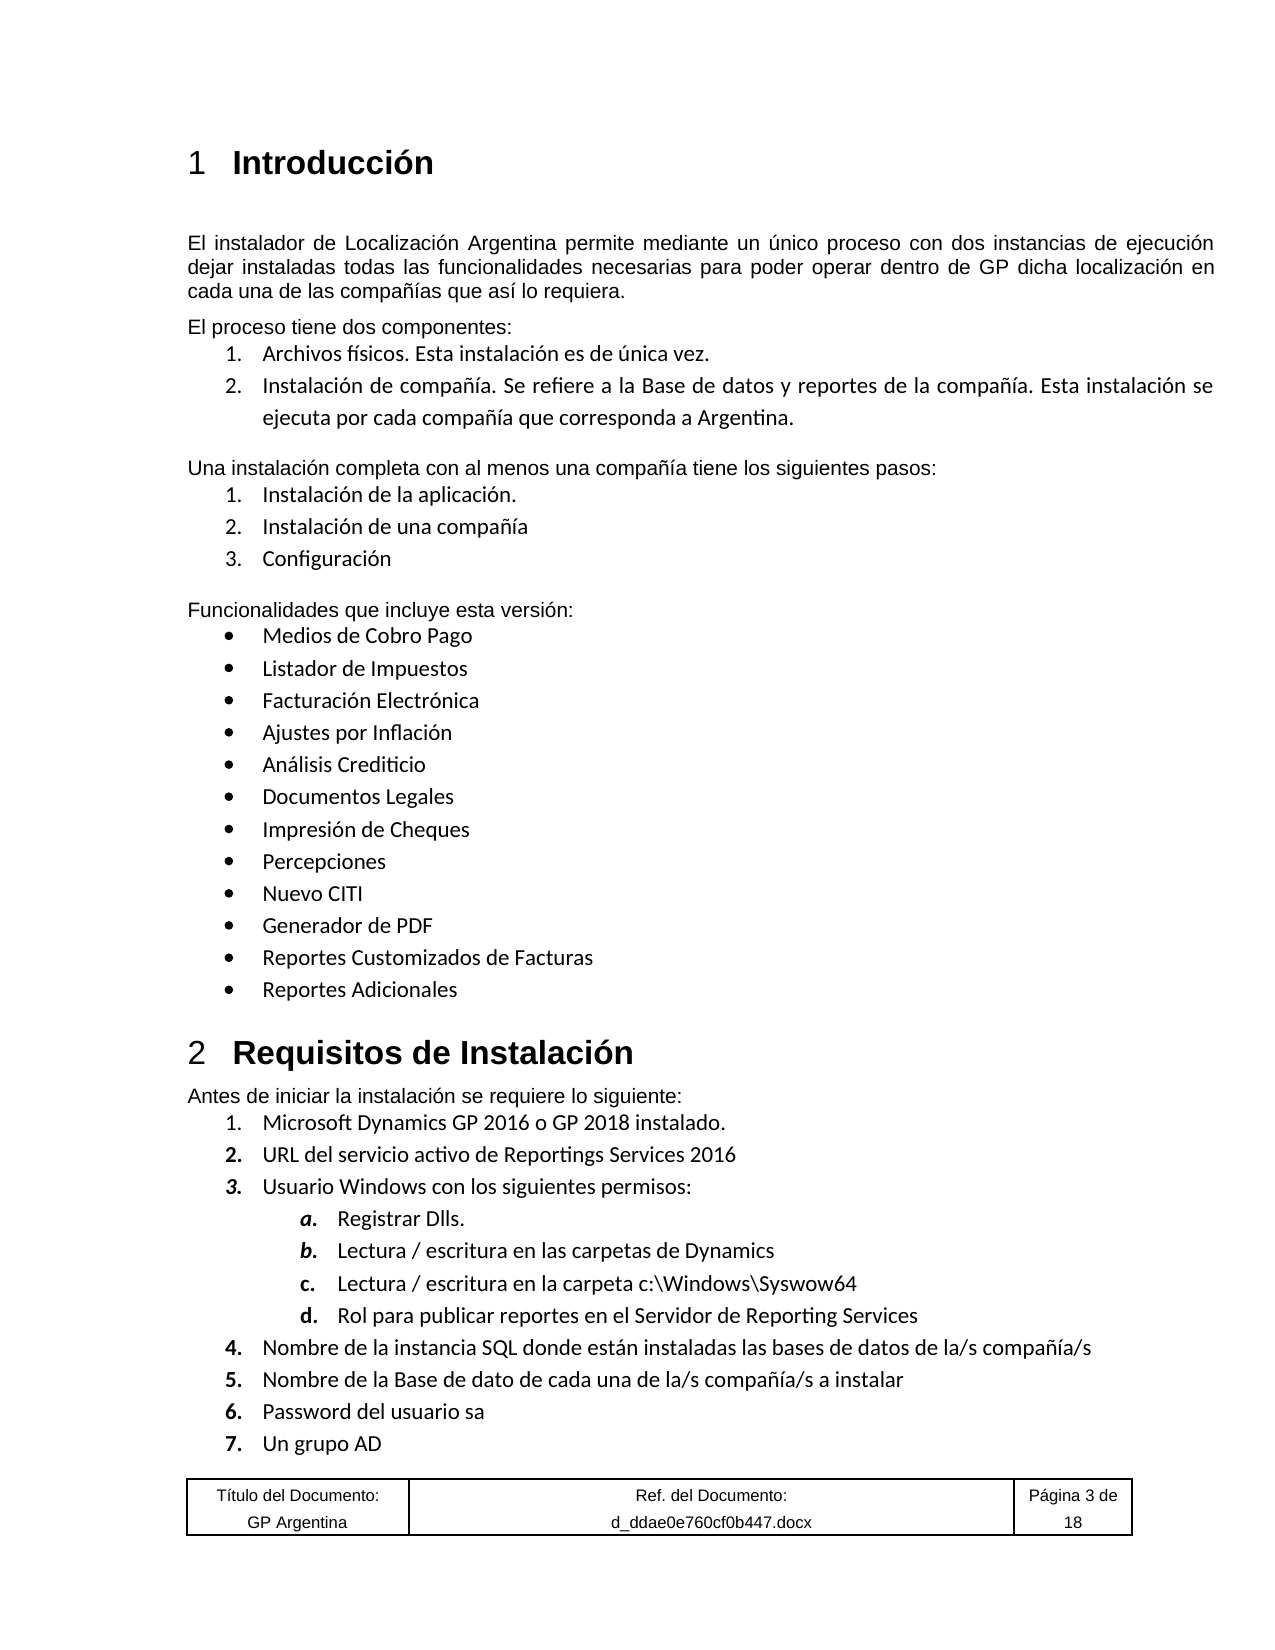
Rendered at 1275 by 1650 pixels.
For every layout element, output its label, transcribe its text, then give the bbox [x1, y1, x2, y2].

list Password del usuario sa [225, 1397, 1216, 1425]
list Instalación de una compañía [225, 512, 1216, 540]
list URL del servicio activo de Reportings Services 2016 [225, 1140, 1216, 1168]
list Instalación de la aplicación. [225, 480, 1216, 508]
list Usuario Windows con los siguientes permisos: [225, 1172, 1216, 1200]
text Funcionalidades que incluye esta versión: [187, 598, 1216, 622]
text Una instalación completa con al menos una compañía tiene los siguientes pasos: [187, 456, 1216, 480]
text El proceso tiene dos componentes: [187, 315, 1216, 339]
list Microsoft Dynamics GP 2016 o GP 2018 instalado. [225, 1108, 1216, 1136]
list Nombre de la Base de dato de cada una de la/s compañía/s a instalar [225, 1365, 1216, 1393]
list Reportes Adicionales [225, 976, 1216, 1004]
text El instalador de Localización Argentina permite mediante un único proceso con dos instancias de ejecución dejar instaladas todas las funcionalidades necesarias para poder operar dentro de GP dicha localización en cada una de las compañías que así lo requiera. [187, 231, 1216, 302]
list Configuración [225, 544, 1216, 573]
list Listador de Impuestos [225, 654, 1216, 682]
subtitle Introducción [187, 143, 1216, 182]
list Impresión de Cheques [225, 815, 1216, 843]
list Análisis Crediticio [225, 750, 1216, 778]
list Archivos físicos. Esta instalación es de única vez. [225, 339, 1216, 367]
list Ajustes por Inflación [225, 718, 1216, 746]
list Instalación de compañía. Se refiere a la Base de datos y reportes de la compañía. Esta instalación se ejecuta por cada compañía que corresponda a Argentina. [225, 371, 1216, 431]
list Lectura / escritura en la carpeta c:\Windows\Syswow64 [300, 1269, 1216, 1297]
list Generador de PDF [225, 911, 1216, 939]
list Percepciones [225, 847, 1216, 875]
list Un grupo AD [225, 1429, 1216, 1458]
subtitle Requisitos de Instalación [187, 1033, 1216, 1071]
list Facturación Electrónica [225, 686, 1216, 714]
text Antes de iniciar la instalación se requiere lo siguiente: [187, 1084, 1216, 1108]
list Nuevo CITI [225, 879, 1216, 907]
list Registrar Dlls. [300, 1204, 1216, 1232]
list Medios de Cobro Pago [225, 622, 1216, 649]
list Reportes Customizados de Facturas [225, 943, 1216, 971]
list Documentos Legales [225, 782, 1216, 811]
list Rol para publicar reportes en el Servidor de Reporting Services [300, 1301, 1216, 1329]
list Lectura / escritura en las carpetas de Dynamics [300, 1236, 1216, 1264]
list Nombre de la instancia SQL donde están instaladas las bases de datos de la/s compañía/s [225, 1333, 1216, 1361]
